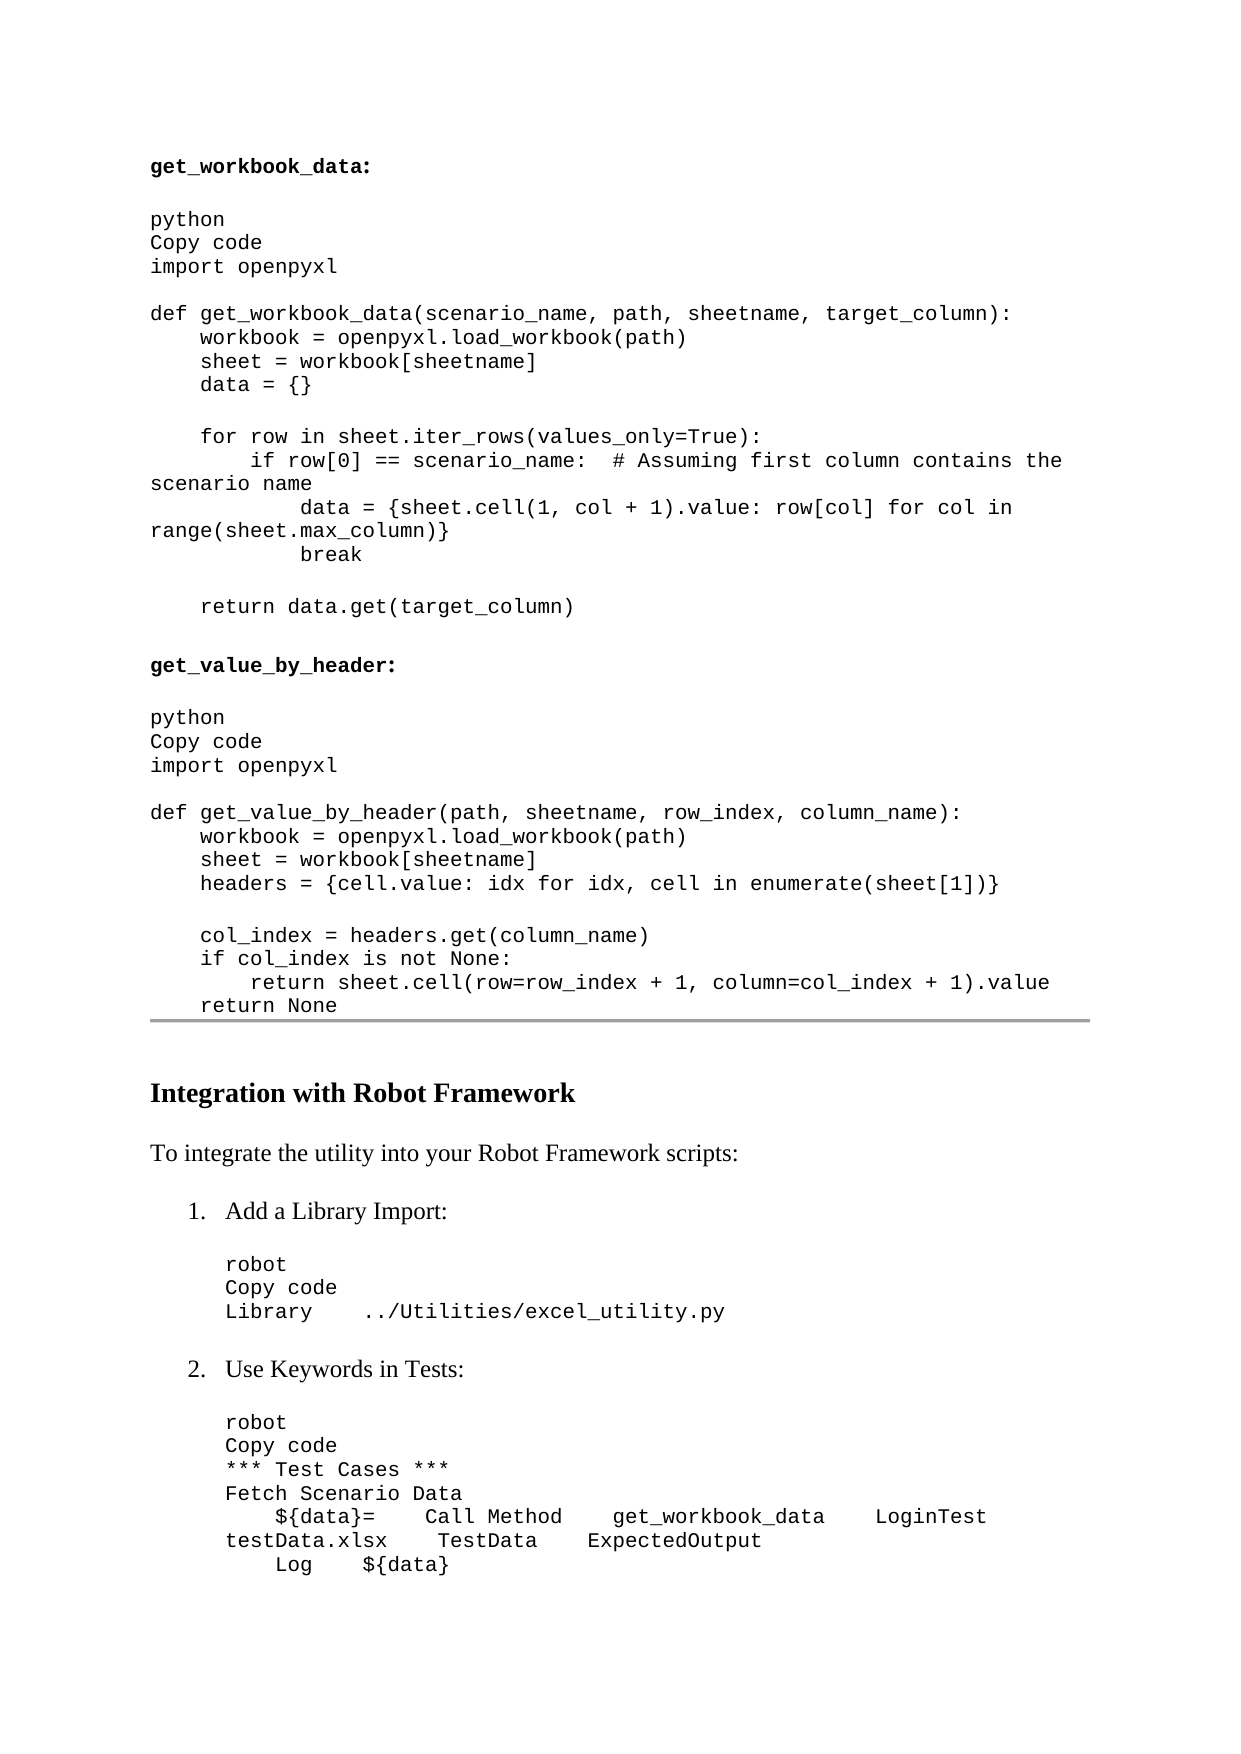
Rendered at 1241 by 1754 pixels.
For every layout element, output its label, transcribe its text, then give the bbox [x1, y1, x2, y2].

text if col_index is not None: [150, 948, 1090, 972]
text Log ${data} [225, 1554, 1090, 1577]
text Fetch Scenario Data [225, 1483, 1090, 1506]
text data = {} [150, 374, 1090, 398]
text workbook = openpyxl.load_workbook(path) [150, 327, 1090, 351]
text Integration with Robot Framework [150, 1076, 1090, 1109]
text Copy code [150, 232, 1090, 256]
text def get_workbook_data(scenario_name, path, sheetname, target_column): [150, 303, 1090, 327]
text sheet = workbook[sheetname] [150, 849, 1090, 873]
text python [150, 209, 1090, 232]
text if row[0] == scenario_name: # Assuming first column contains the scenario name [150, 449, 1090, 497]
text data = {sheet.cell(1, col + 1).value: row[col] for col in range(sheet.max_column)} [150, 497, 1090, 544]
text workbook = openpyxl.load_workbook(path) [150, 826, 1090, 849]
text Library ../Utilities/excel_utility.py [225, 1301, 1090, 1325]
text get_value_by_header: [150, 649, 1090, 678]
text break [150, 544, 1090, 568]
text return None [150, 996, 1090, 1019]
text get_workbook_data: [150, 150, 1090, 179]
text import openpyxl [150, 755, 1090, 778]
text col_index = headers.get(column_name) [150, 924, 1090, 948]
list Add a Library Import: [187, 1196, 1090, 1224]
text robot [225, 1254, 1090, 1277]
text def get_value_by_header(path, sheetname, row_index, column_name): [150, 802, 1090, 826]
text return data.get(target_column) [150, 596, 1090, 619]
text Copy code [225, 1277, 1090, 1301]
text Copy code [150, 731, 1090, 755]
text headers = {cell.value: idx for idx, cell in enumerate(sheet[1])} [150, 873, 1090, 897]
text sheet = workbook[sheetname] [150, 351, 1090, 374]
text import openpyxl [150, 256, 1090, 280]
text robot [225, 1412, 1090, 1435]
text python [150, 707, 1090, 731]
text *** Test Cases *** [225, 1459, 1090, 1483]
text To integrate the utility into your Robot Framework scripts: [150, 1138, 1090, 1167]
text return sheet.cell(row=row_index + 1, column=col_index + 1).value [150, 972, 1090, 996]
text ${data}= Call Method get_workbook_data LoginTest testData.xlsx TestData ExpectedOutput [225, 1506, 1090, 1554]
text Copy code [225, 1435, 1090, 1459]
text for row in sheet.iter_rows(values_only=True): [150, 426, 1090, 449]
list Use Keywords in Tests: [187, 1354, 1090, 1383]
